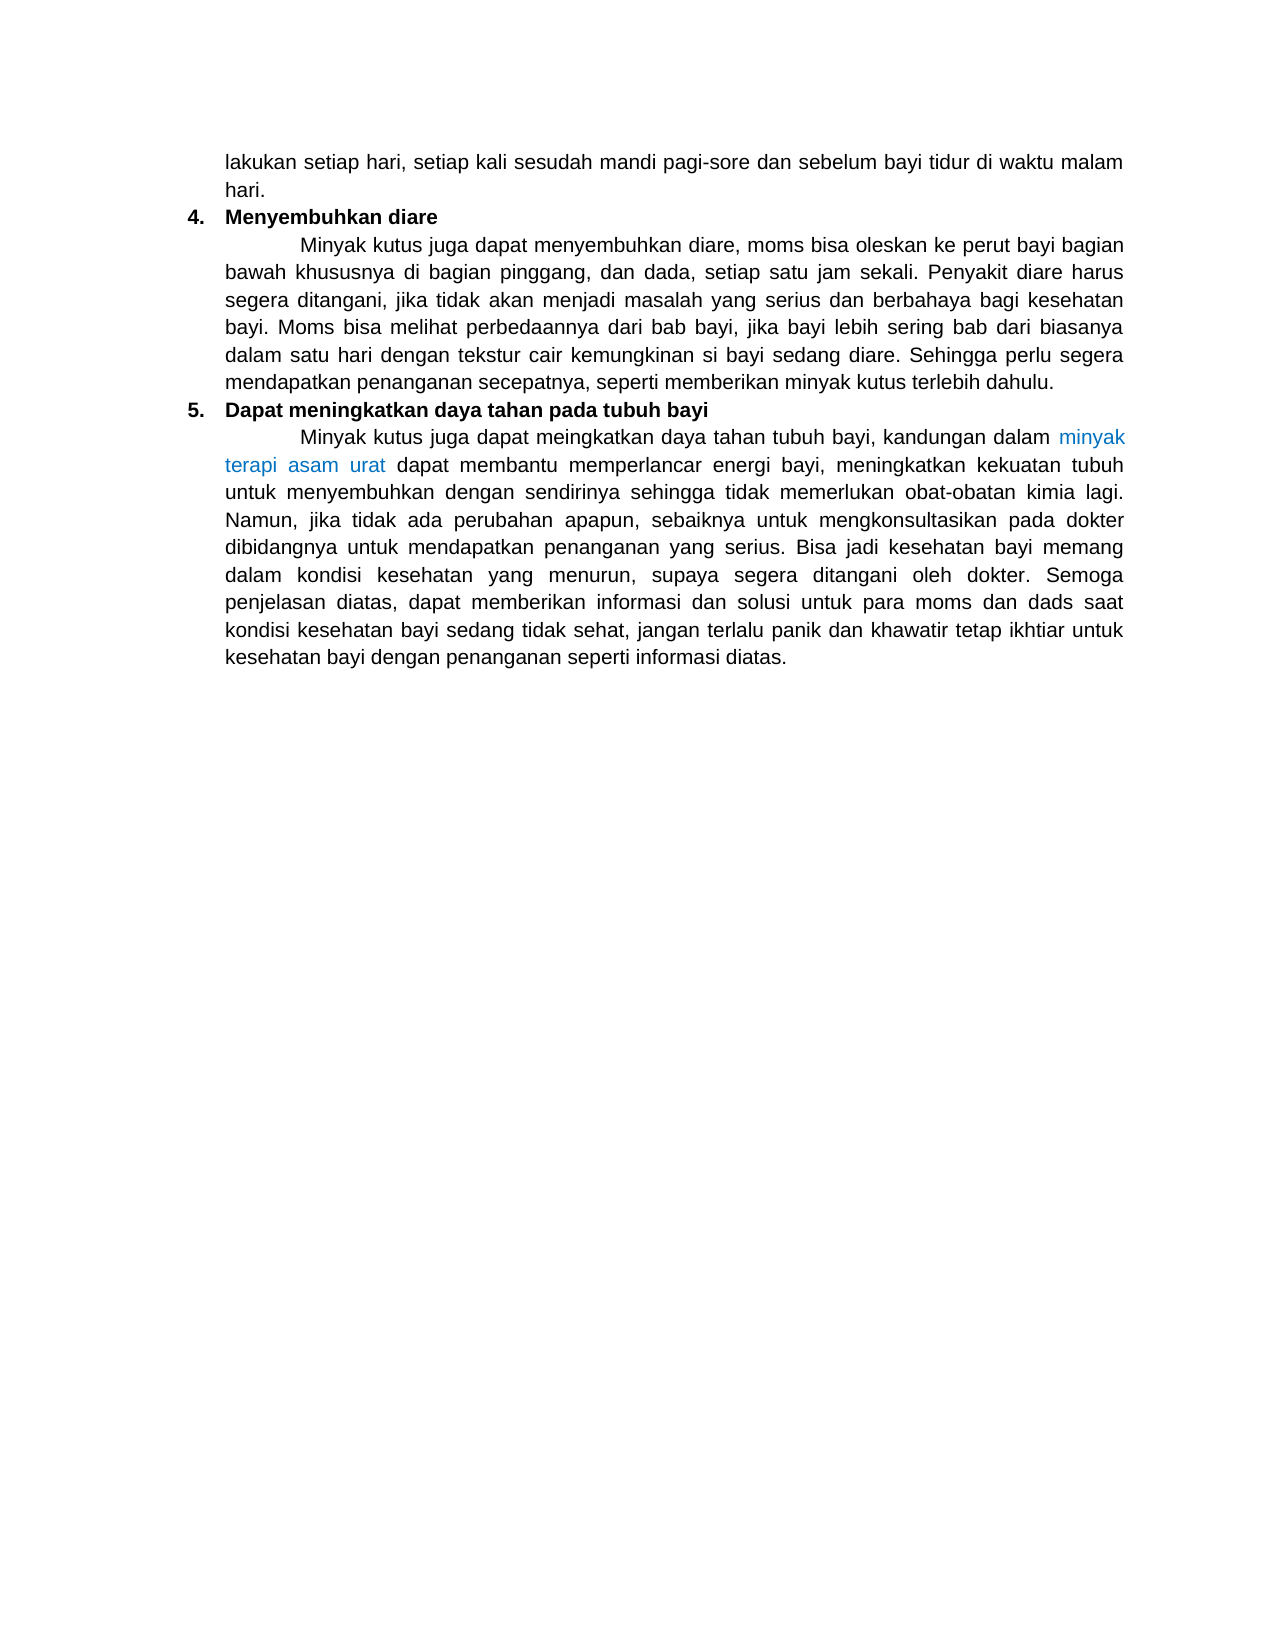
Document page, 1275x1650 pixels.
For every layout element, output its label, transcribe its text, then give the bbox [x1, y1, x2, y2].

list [225, 150, 1125, 201]
list Minyak kutus juga dapat meingkatkan daya tahan tubuh bayi, kandungan dalam minyak terapi asam urat dapat membantu memperlancar energi bayi, meningkatkan kekuatan tubuh untuk menyembuhkan dengan sendirinya sehingga tidak memerlukan obat-obatan kimia lagi. Namun, jika tidak ada perubahan apapun, sebaiknya untuk mengkonsultasikan pada dokter dibidangnya untuk mendapatkan penanganan yang serius. Bisa jadi kesehatan bayi memang dalam kondisi kesehatan yang menurun, supaya segera ditangani oleh dokter. Semoga penjelasan diatas, dapat memberikan informasi dan solusi untuk para moms dan dads saat kondisi kesehatan bayi sedang tidak sehat, jangan terlalu panik dan khawatir tetap ikhtiar untuk kesehatan bayi dengan penanganan seperti informasi diatas. [225, 425, 1125, 669]
list Minyak kutus juga dapat menyembuhkan diare, moms bisa oleskan ke perut bayi bagian bawah khususnya di bagian pinggang, dan dada, setiap satu jam sekali. Penyakit diare harus segera ditangani, jika tidak akan menjadi masalah yang serius dan berbahaya bagi kesehatan bayi. Moms bisa melihat perbedaannya dari bab bayi, jika bayi lebih sering bab dari biasanya dalam satu hari dengan tekstur cair kemungkinan si bayi sedang diare. Sehingga perlu segera mendapatkan penanganan secepatnya, seperti memberikan minyak kutus terlebih dahulu. [225, 232, 1125, 394]
list Menyembuhkan diare [187, 205, 1125, 229]
list Dapat meningkatkan daya tahan pada tubuh bayi [187, 397, 1125, 421]
